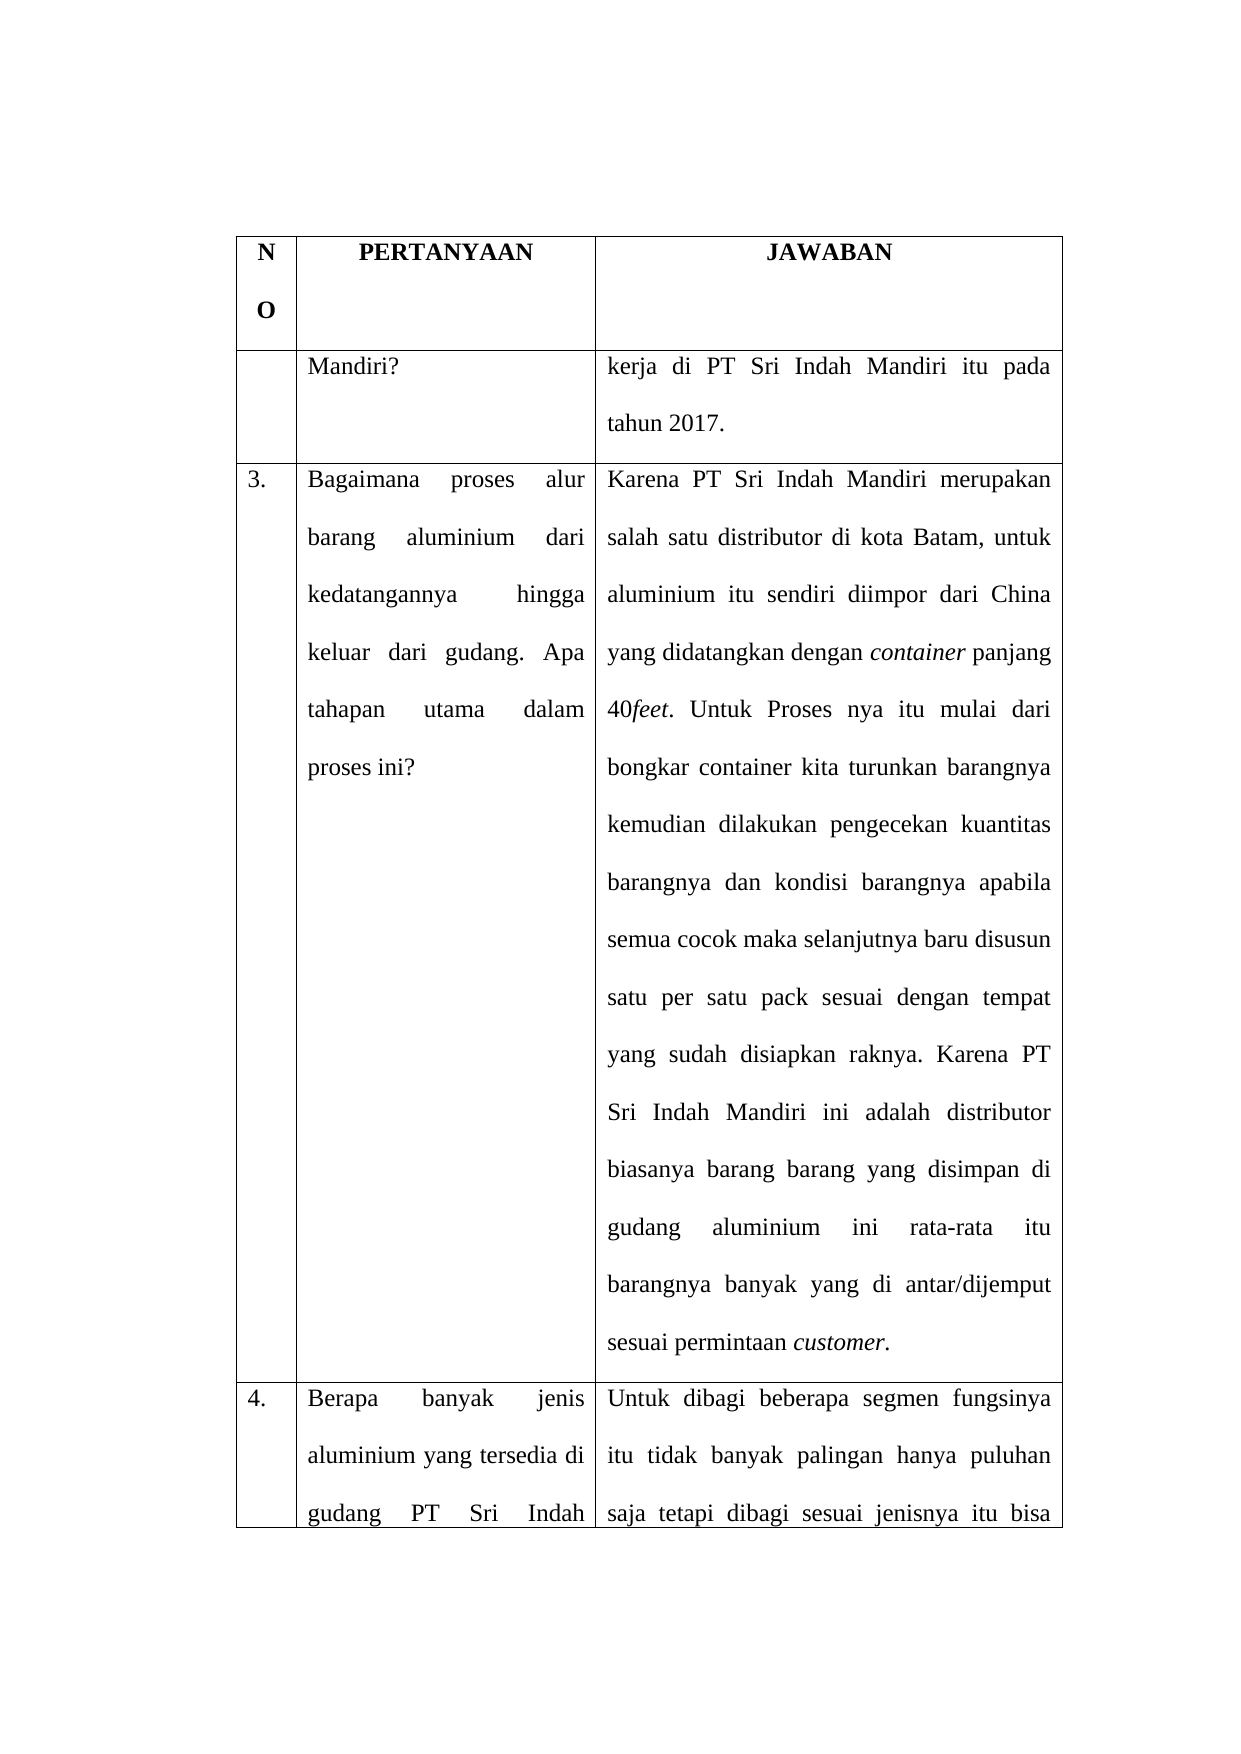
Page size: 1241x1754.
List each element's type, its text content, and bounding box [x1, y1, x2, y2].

table_cell Bagaimana proses alur barang aluminium dari kedatangannya hingga keluar dari gudang. Apa tahapan utama dalam proses ini? [297, 464, 595, 1382]
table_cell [596, 1383, 1062, 1527]
table_cell 2. [237, 351, 296, 463]
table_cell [297, 351, 595, 463]
table_header JAWABAN [596, 237, 1062, 350]
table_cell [596, 351, 1062, 463]
table_header PERTANYAAN [297, 237, 595, 350]
table_cell 4. [237, 1383, 296, 1527]
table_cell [297, 1383, 595, 1527]
table_cell 3. [237, 464, 296, 1382]
table_header NO [237, 237, 296, 350]
table_cell Karena PT Sri Indah Mandiri merupakan salah satu distributor di kota Batam, untuk aluminium itu sendiri diimpor dari China yang didatangkan dengan container panjang 40feet. Untuk Proses nya itu mulai dari bongkar container kita turunkan barangnya kemudian dilakukan pengecekan kuantitas barangnya dan kondisi barangnya apabila semua cocok maka selanjutnya baru disusun satu per satu pack sesuai dengan tempat yang sudah disiapkan raknya. Karena PT Sri Indah Mandiri ini adalah distributor biasanya barang barang yang disimpan di gudang aluminium ini rata-rata itu barangnya banyak yang di antar/dijemput sesuai permintaan customer. [596, 464, 1062, 1382]
